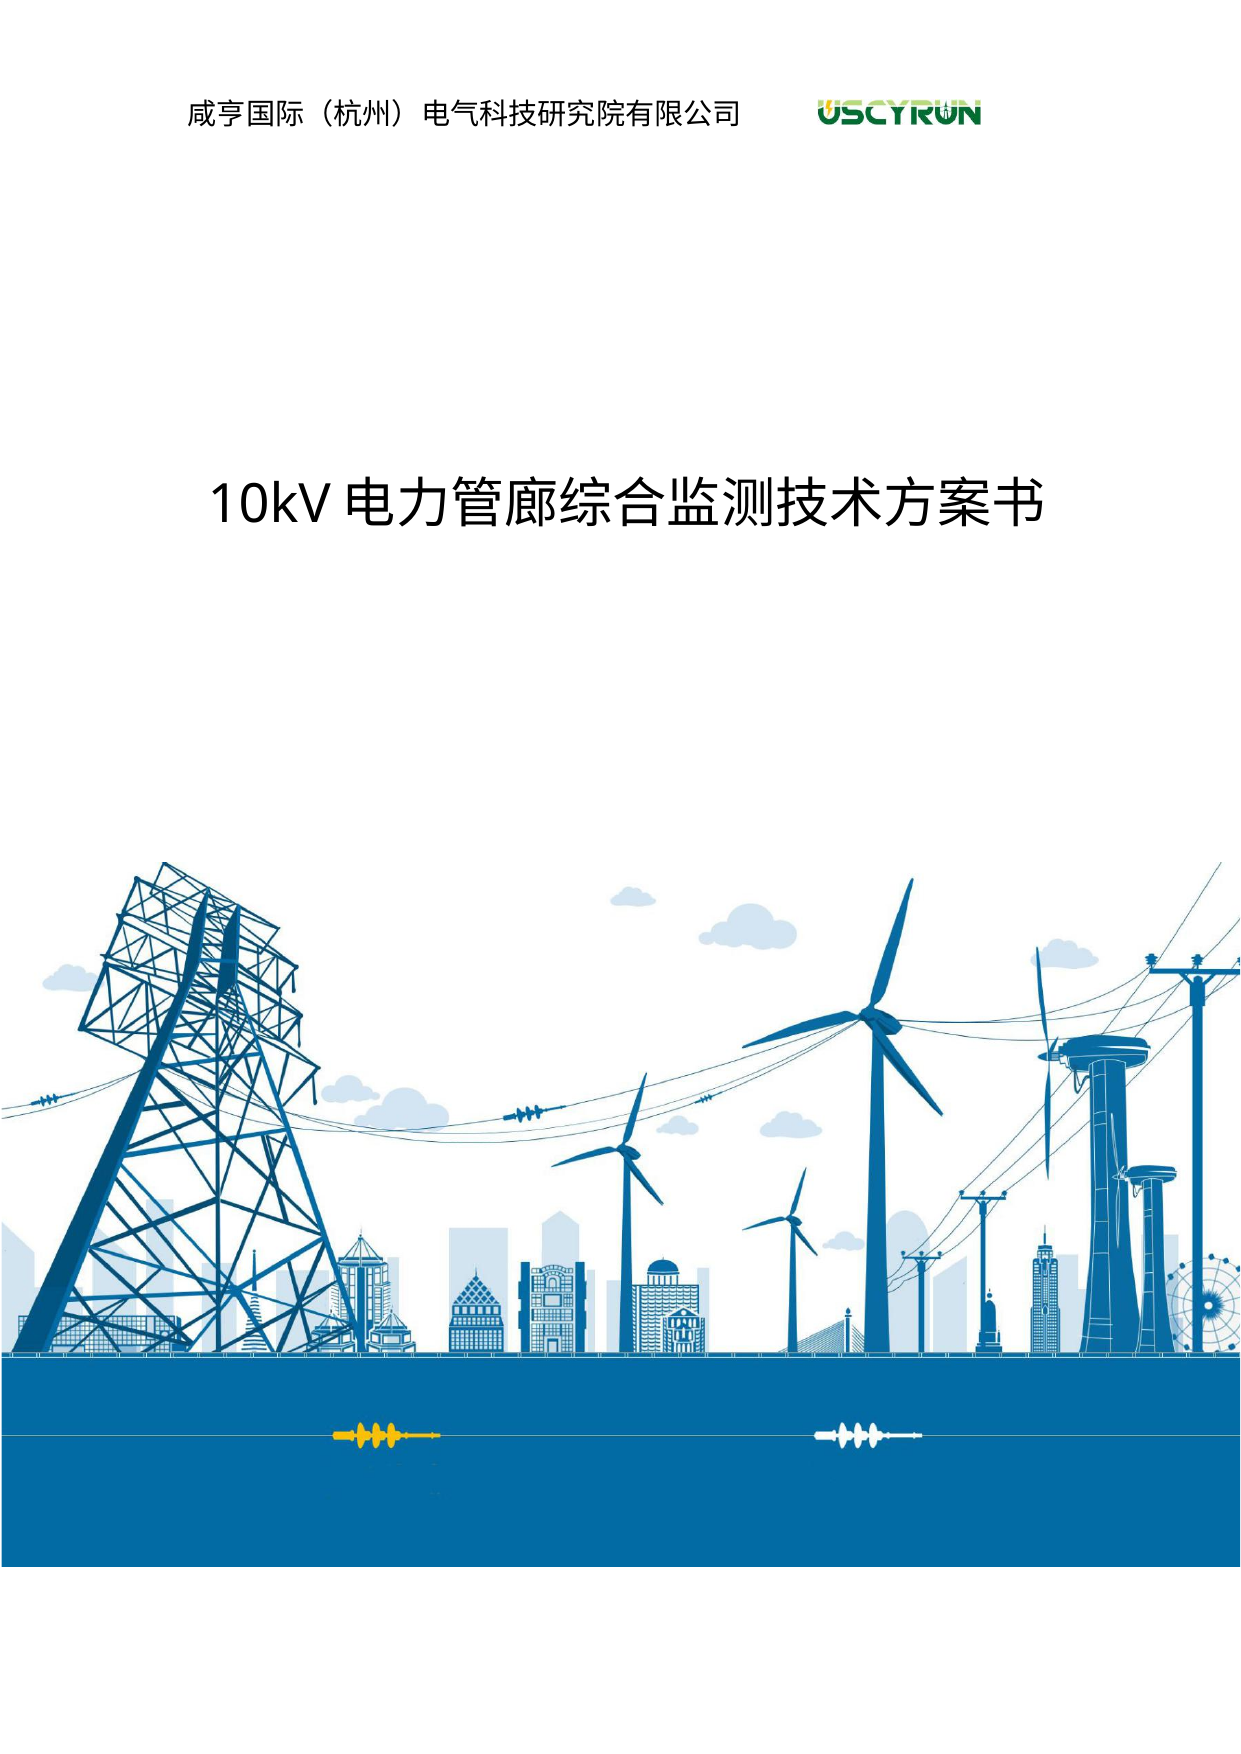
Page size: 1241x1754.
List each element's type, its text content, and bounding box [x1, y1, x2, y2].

picture [817, 99, 981, 125]
picture [1, 862, 1241, 1567]
text 10kV电力管廊综合监测技术方案书 [187, 450, 1053, 548]
